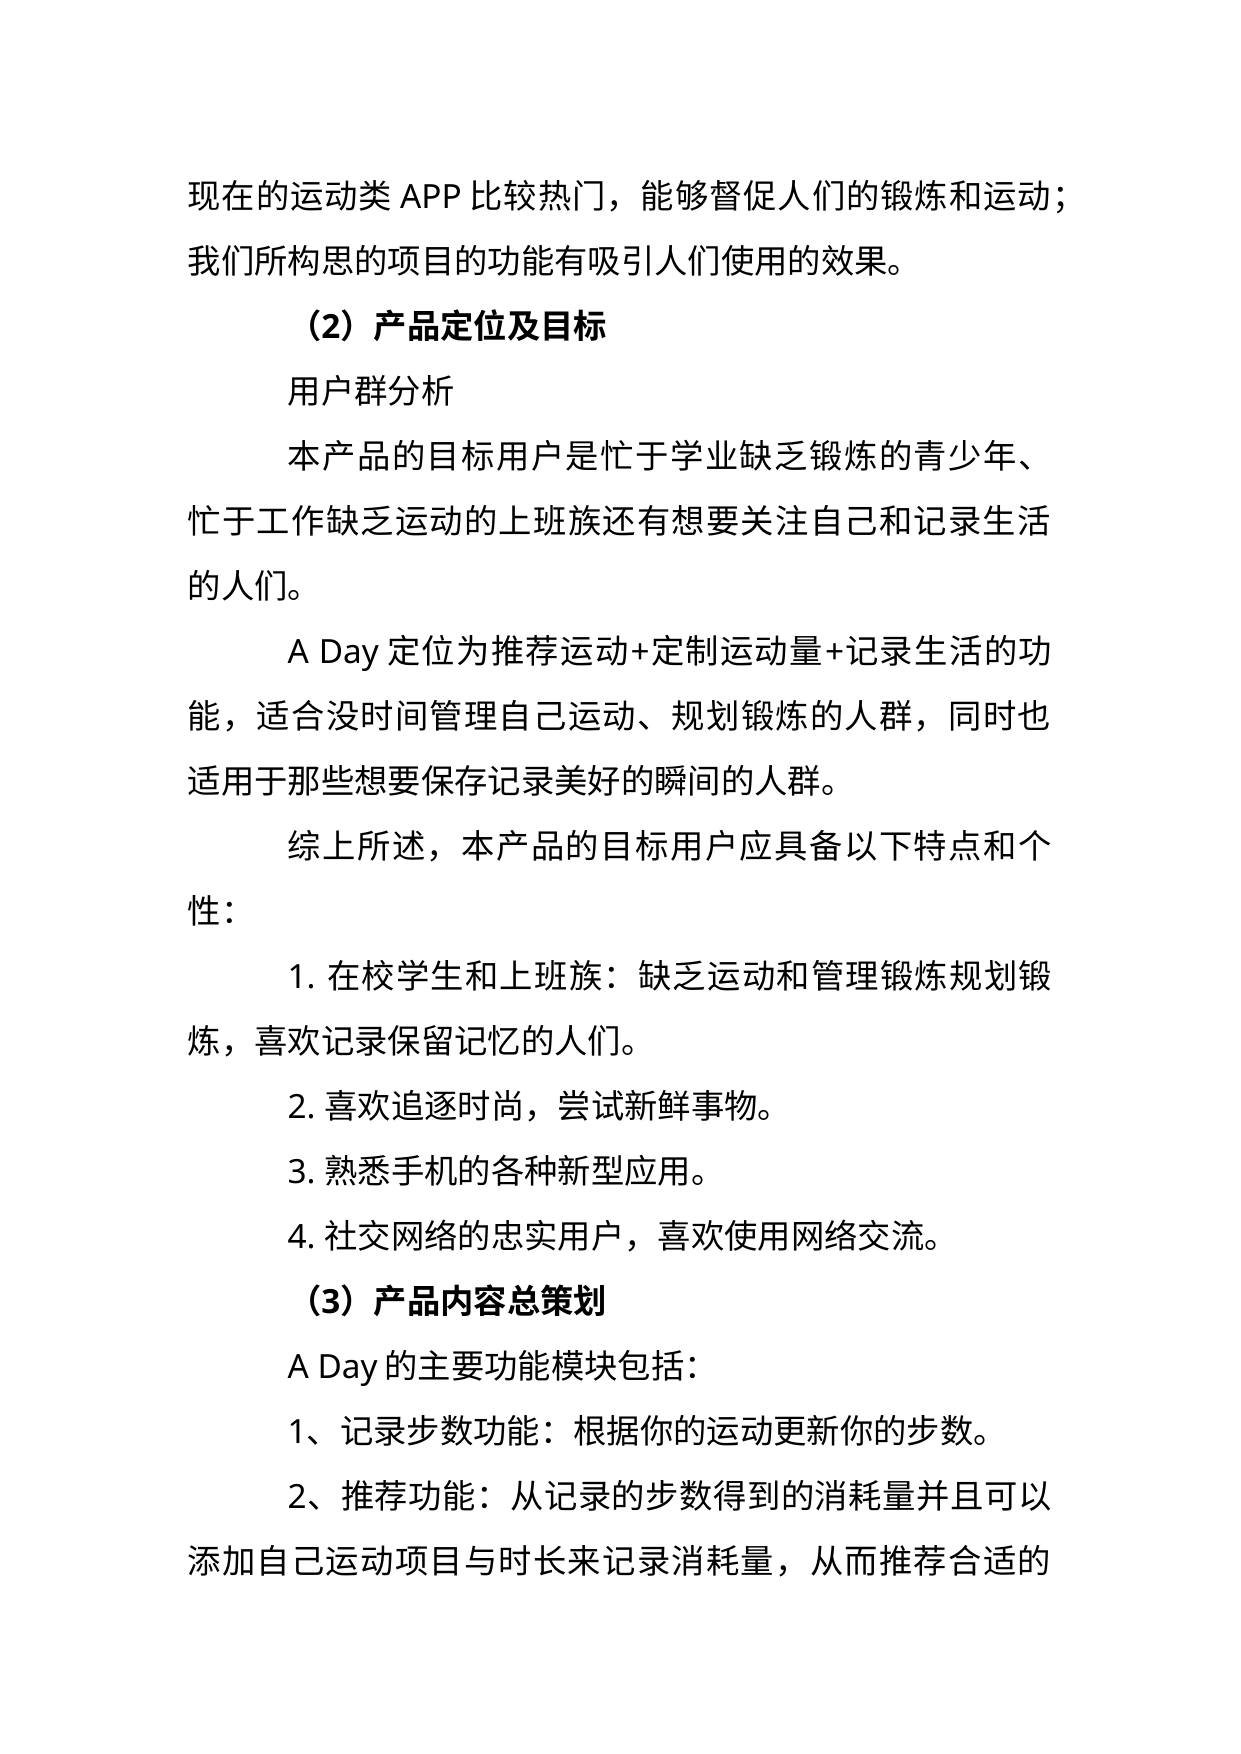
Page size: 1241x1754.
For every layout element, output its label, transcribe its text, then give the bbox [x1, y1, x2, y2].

list （2）产品定位及目标 [187, 292, 1053, 357]
list 1. 在校学生和上班族：缺乏运动和管理锻炼规划锻炼，喜欢记录保留记忆的人们。 [187, 942, 1053, 1072]
list 本产品的目标用户是忙于学业缺乏锻炼的青少年、忙于工作缺乏运动的上班族还有想要关注自己和记录生活的人们。 [187, 422, 1053, 617]
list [187, 1462, 1053, 1592]
list （3）产品内容总策划 [187, 1267, 1053, 1332]
list 1、记录步数功能：根据你的运动更新你的步数。 [187, 1397, 1053, 1462]
list 综上所述，本产品的目标用户应具备以下特点和个性： [187, 812, 1053, 942]
list A Day定位为推荐运动+定制运动量+记录生活的功能，适合没时间管理自己运动、规划锻炼的人群，同时也适用于那些想要保存记录美好的瞬间的人群。 [187, 617, 1053, 812]
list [187, 162, 1053, 292]
list 2. 喜欢追逐时尚，尝试新鲜事物。 [187, 1072, 1053, 1137]
list 用户群分析 [187, 357, 1053, 422]
list 3. 熟悉手机的各种新型应用。 [187, 1137, 1053, 1202]
list 4. 社交网络的忠实用户，喜欢使用网络交流。 [187, 1202, 1053, 1267]
list A Day的主要功能模块包括： [187, 1332, 1053, 1397]
